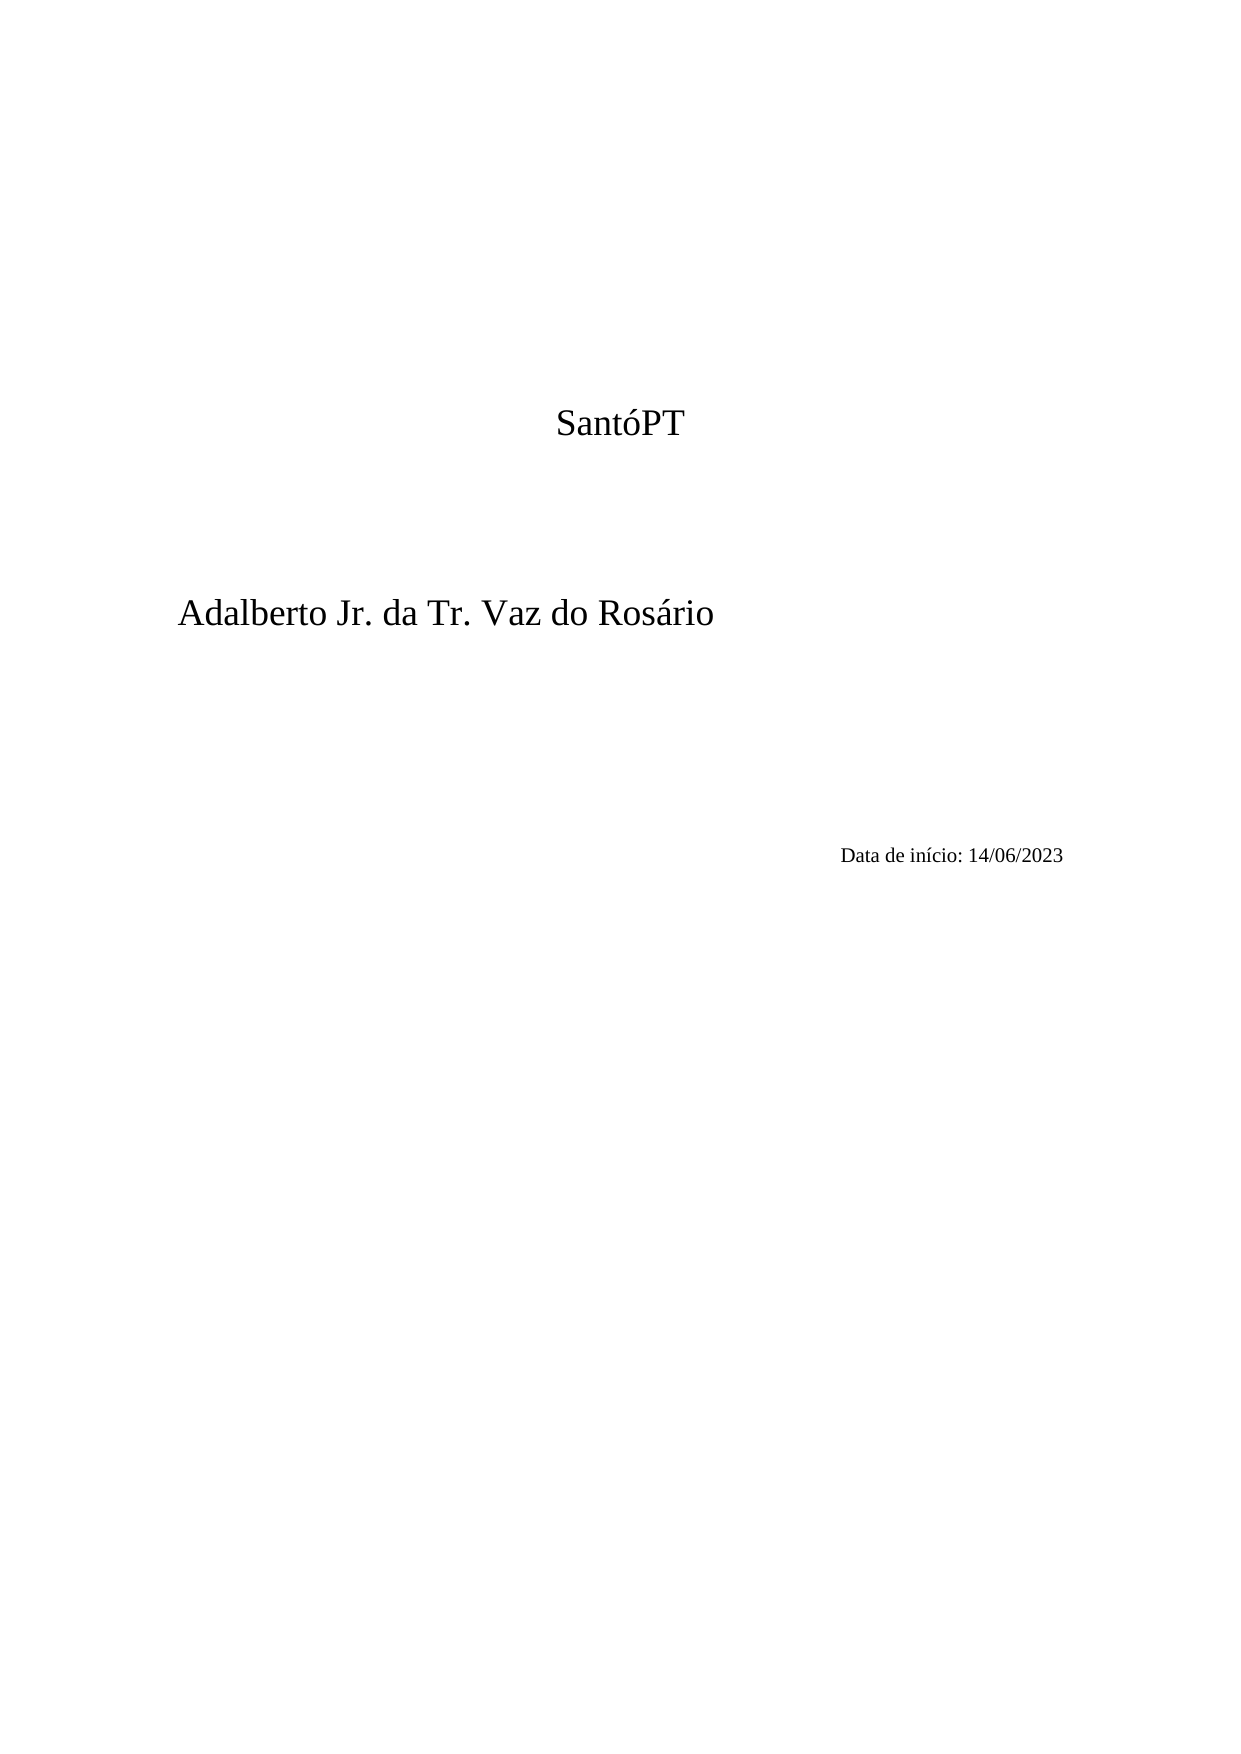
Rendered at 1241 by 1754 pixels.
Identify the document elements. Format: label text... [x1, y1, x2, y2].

text Adalberto Jr. da Tr. Vaz do Rosário [177, 590, 1063, 633]
text Data de início: 14/06/2023 [177, 843, 1063, 867]
text SantóPT [177, 401, 1063, 444]
